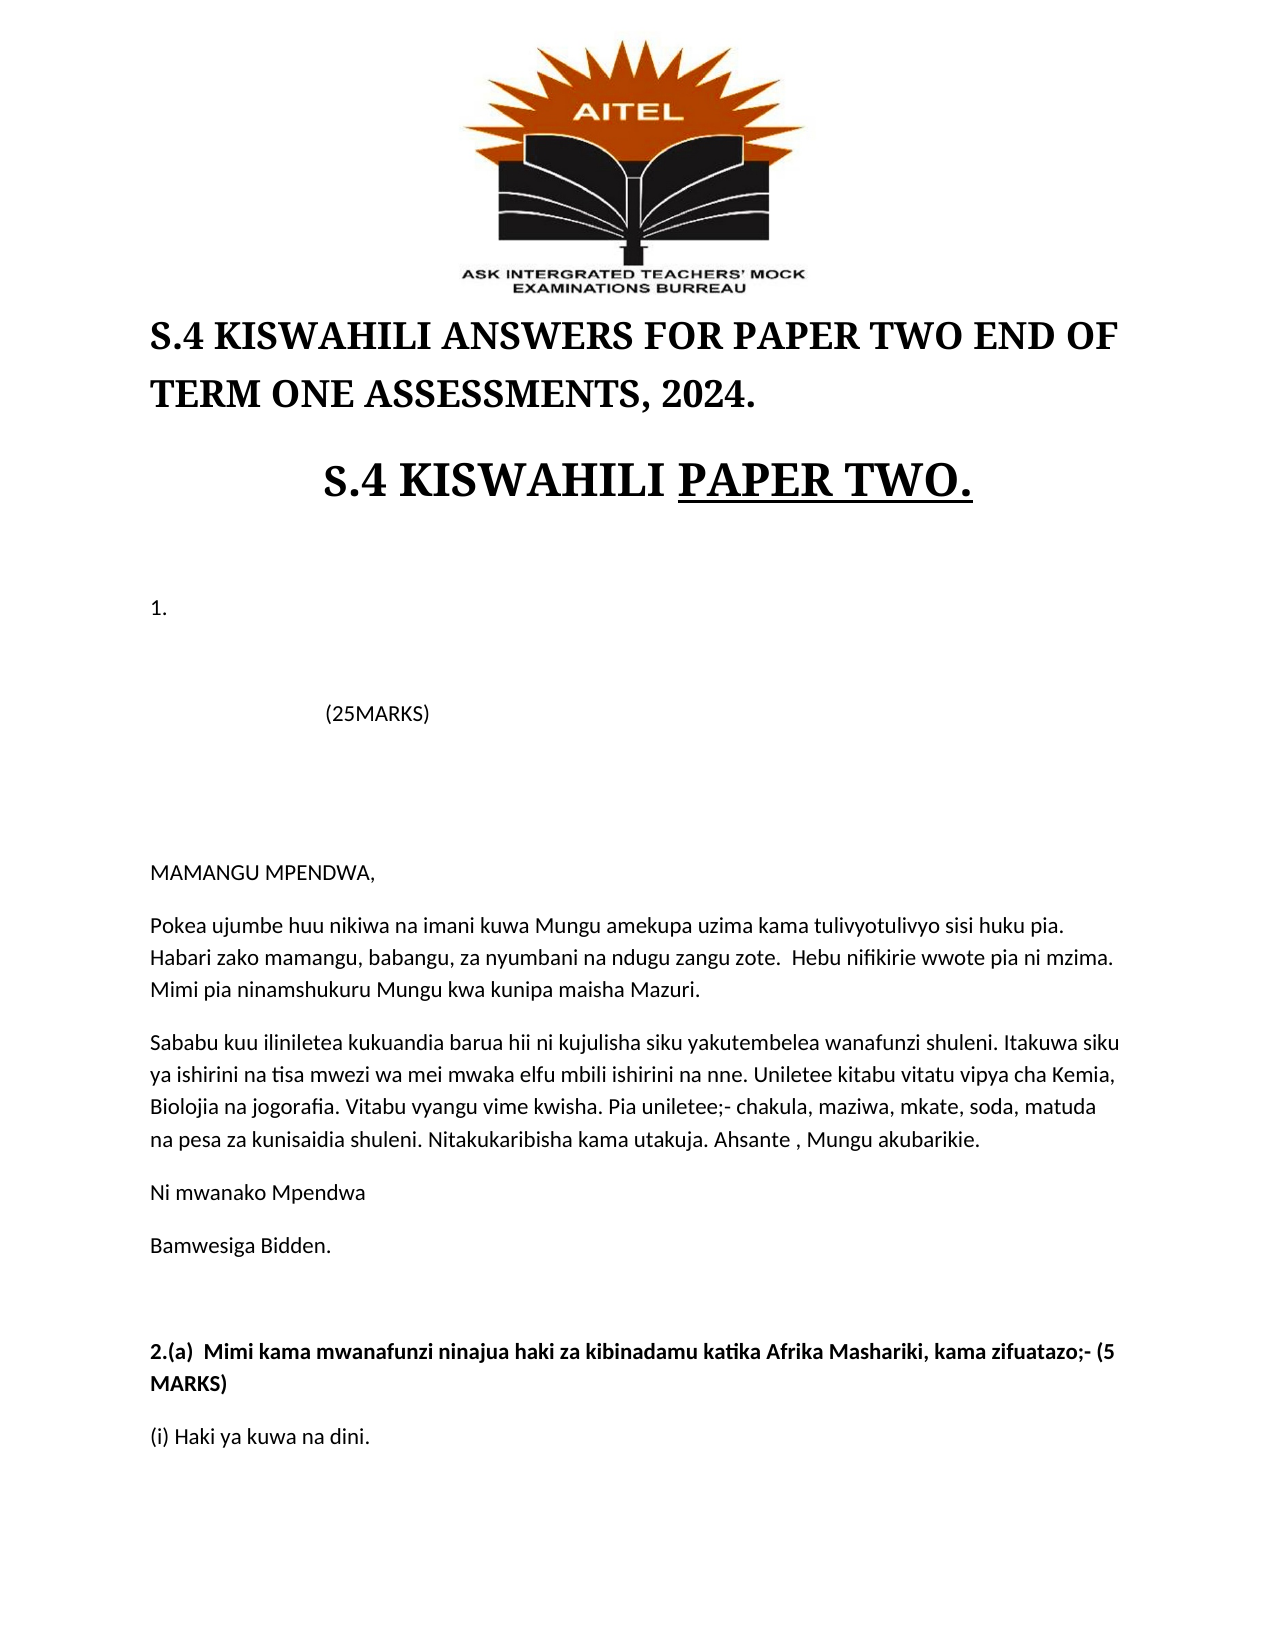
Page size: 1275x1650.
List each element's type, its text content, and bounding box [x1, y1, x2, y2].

text 1. [150, 593, 1125, 621]
text (25MARKS) [150, 699, 1125, 727]
text MAMANGU MPENDWA, [150, 858, 1125, 886]
text Bamwesiga Bidden. [150, 1231, 1125, 1259]
text Sababu kuu iliniletea kukuandia barua hii ni kujulisha siku yakutembelea wanafunzi shuleni. Itakuwa siku ya ishirini na tisa mwezi wa mei mwaka elfu mbili ishirini na nne. Uniletee kitabu vitatu vipya cha Kemia, Biolojia na jogorafia. Vitabu vyangu vime kwisha. Pia uniletee;- chakula, maziwa, mkate, soda, matuda na pesa za kunisaidia shuleni. Nitakukaribisha kama utakuja. Ahsante , Mungu akubarikie. [150, 1028, 1125, 1153]
text 2.(a) Mimi kama mwanafunzi ninajua haki za kibinadamu katika Afrika Mashariki, kama zifuatazo;- (5 MARKS) [150, 1337, 1125, 1397]
text Pokea ujumbe huu nikiwa na imani kuwa Mungu amekupa uzima kama tulivyotulivyo sisi huku pia. Habari zako mamangu, babangu, za nyumbani na ndugu zangu zote. Hebu nifikirie wwote pia ni mzima. Mimi pia ninamshukuru Mungu kwa kunipa maisha Mazuri. [150, 911, 1125, 1003]
text S.4 KISWAHILI PAPER TWO. [150, 447, 1125, 509]
text S.4 KISWAHILI ANSWERS FOR PAPER TWO END OF TERM ONE ASSESSMENTS, 2024. [150, 309, 1125, 419]
text (i) Haki ya kuwa na dini. [150, 1422, 1125, 1450]
text Ni mwanako Mpendwa [150, 1178, 1125, 1206]
picture [436, 27, 832, 309]
